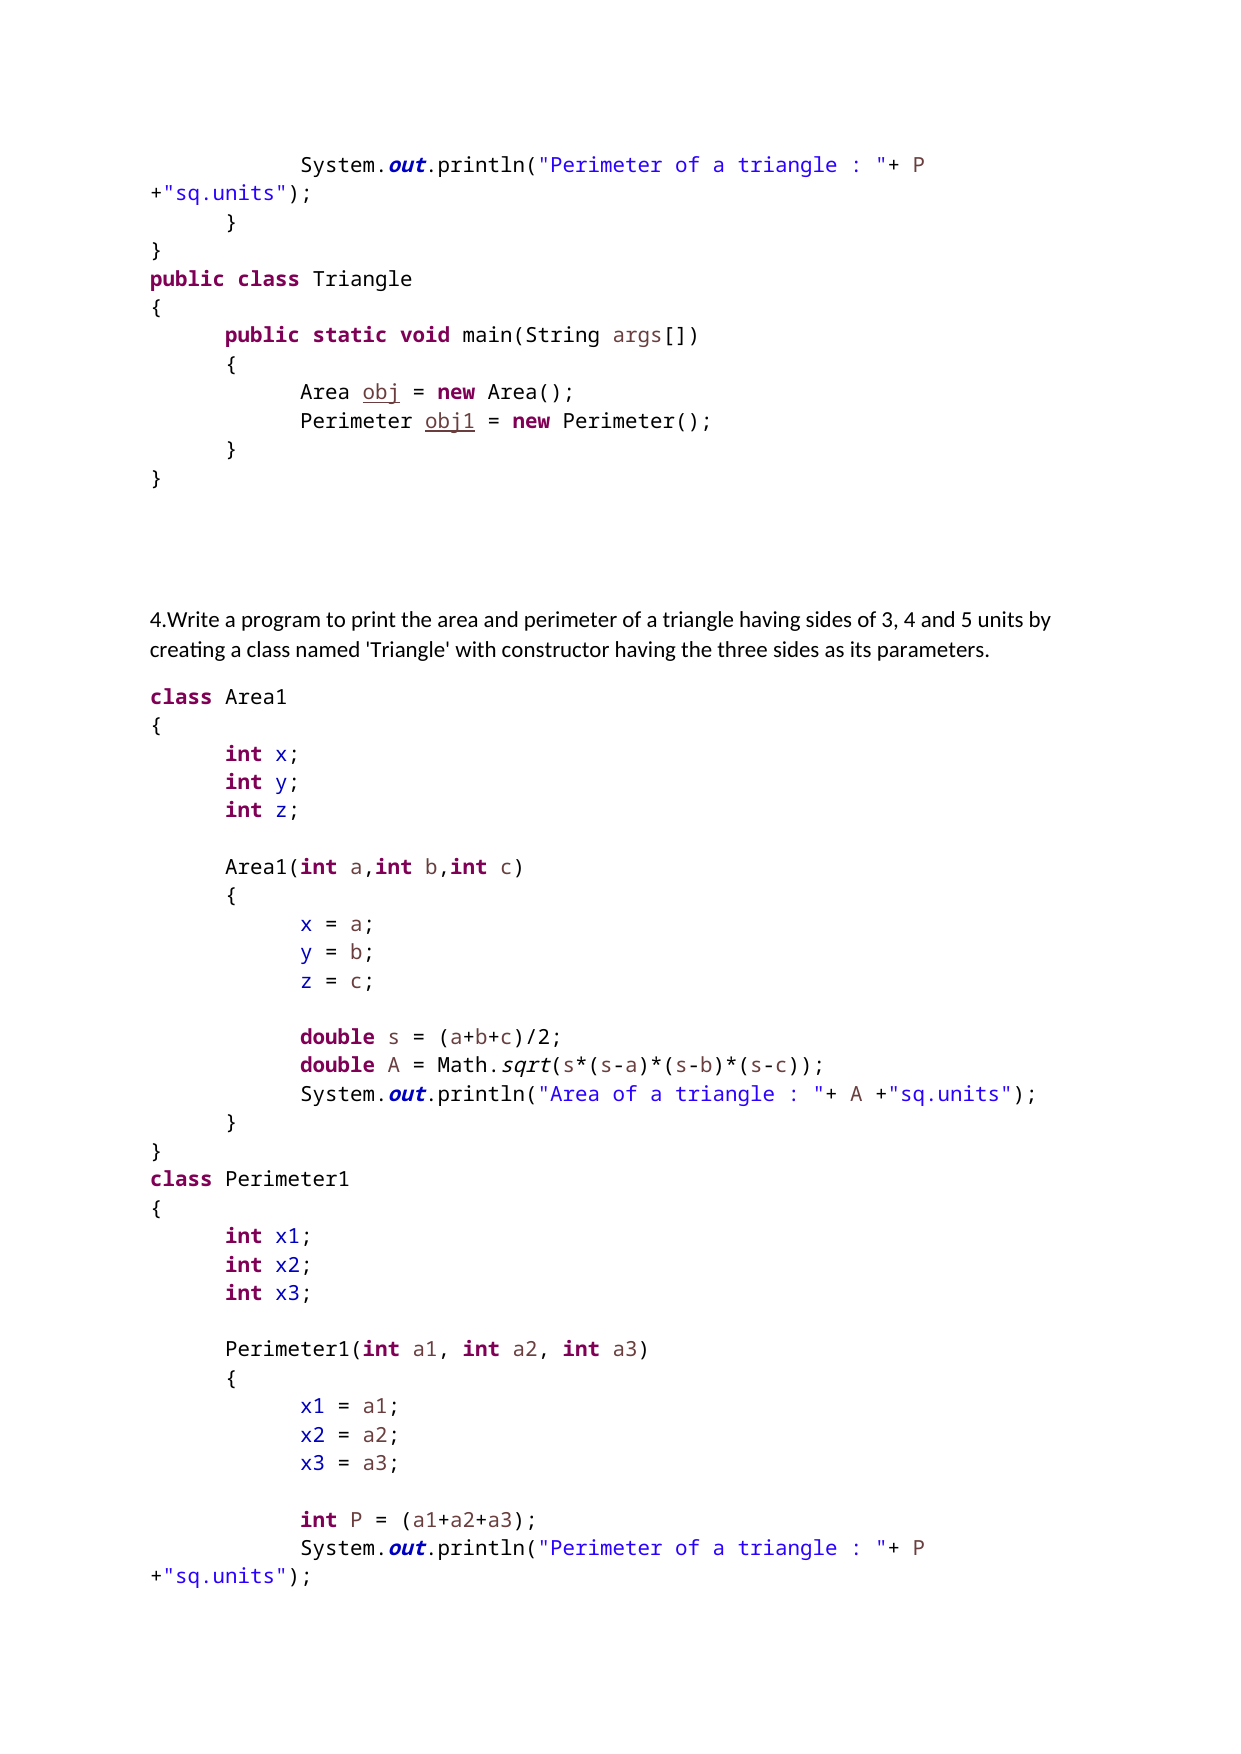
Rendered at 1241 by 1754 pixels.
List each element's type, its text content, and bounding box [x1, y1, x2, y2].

text { [150, 349, 1090, 377]
text 4.Write a program to print the area and perimeter of a triangle having sides of 3, 4 and 5 units by creating a class named 'Triangle' with constructor having the three sides as its parameters. [149, 605, 1090, 663]
text double A = Math.sqrt(s*(s-a)*(s-b)*(s-c)); [150, 1051, 1090, 1079]
text System.out.println("Area of a triangle : "+ A +"sq.units"); [150, 1079, 1090, 1107]
text { [150, 292, 1090, 321]
text } [150, 463, 1090, 491]
text } [150, 207, 1090, 235]
text int x3; [150, 1278, 1090, 1307]
text public static void main(String args[]) [150, 321, 1090, 349]
text } [150, 1136, 1090, 1164]
text class Area1 [150, 682, 1090, 710]
text x3 = a3; [150, 1448, 1090, 1477]
text class Perimeter1 [150, 1164, 1090, 1193]
text System.out.println("Perimeter of a triangle : "+ P +"sq.units"); [150, 1533, 1090, 1590]
text z = c; [150, 966, 1090, 994]
text Perimeter1(int a1, int a2, int a3) [150, 1334, 1090, 1363]
text { [150, 710, 1090, 739]
text int P = (a1+a2+a3); [150, 1505, 1090, 1533]
text int z; [150, 796, 1090, 824]
text Area1(int a,int b,int c) [150, 852, 1090, 880]
text int x1; [150, 1221, 1090, 1250]
text Perimeter obj1 = new Perimeter(); [150, 406, 1090, 434]
text { [150, 1193, 1090, 1221]
text Area obj = new Area(); [150, 377, 1090, 406]
text } [150, 1107, 1090, 1136]
text } [150, 434, 1090, 463]
text { [150, 880, 1090, 909]
text int y; [150, 767, 1090, 796]
text } [150, 235, 1090, 264]
text x1 = a1; [150, 1391, 1090, 1420]
text y = b; [150, 937, 1090, 966]
text int x; [150, 739, 1090, 767]
text x = a; [150, 909, 1090, 937]
text int x2; [150, 1250, 1090, 1278]
text double s = (a+b+c)/2; [150, 1022, 1090, 1051]
text { [150, 1363, 1090, 1391]
text public class Triangle [150, 264, 1090, 292]
text x2 = a2; [150, 1420, 1090, 1448]
text System.out.println("Perimeter of a triangle : "+ P +"sq.units"); [150, 150, 1090, 207]
